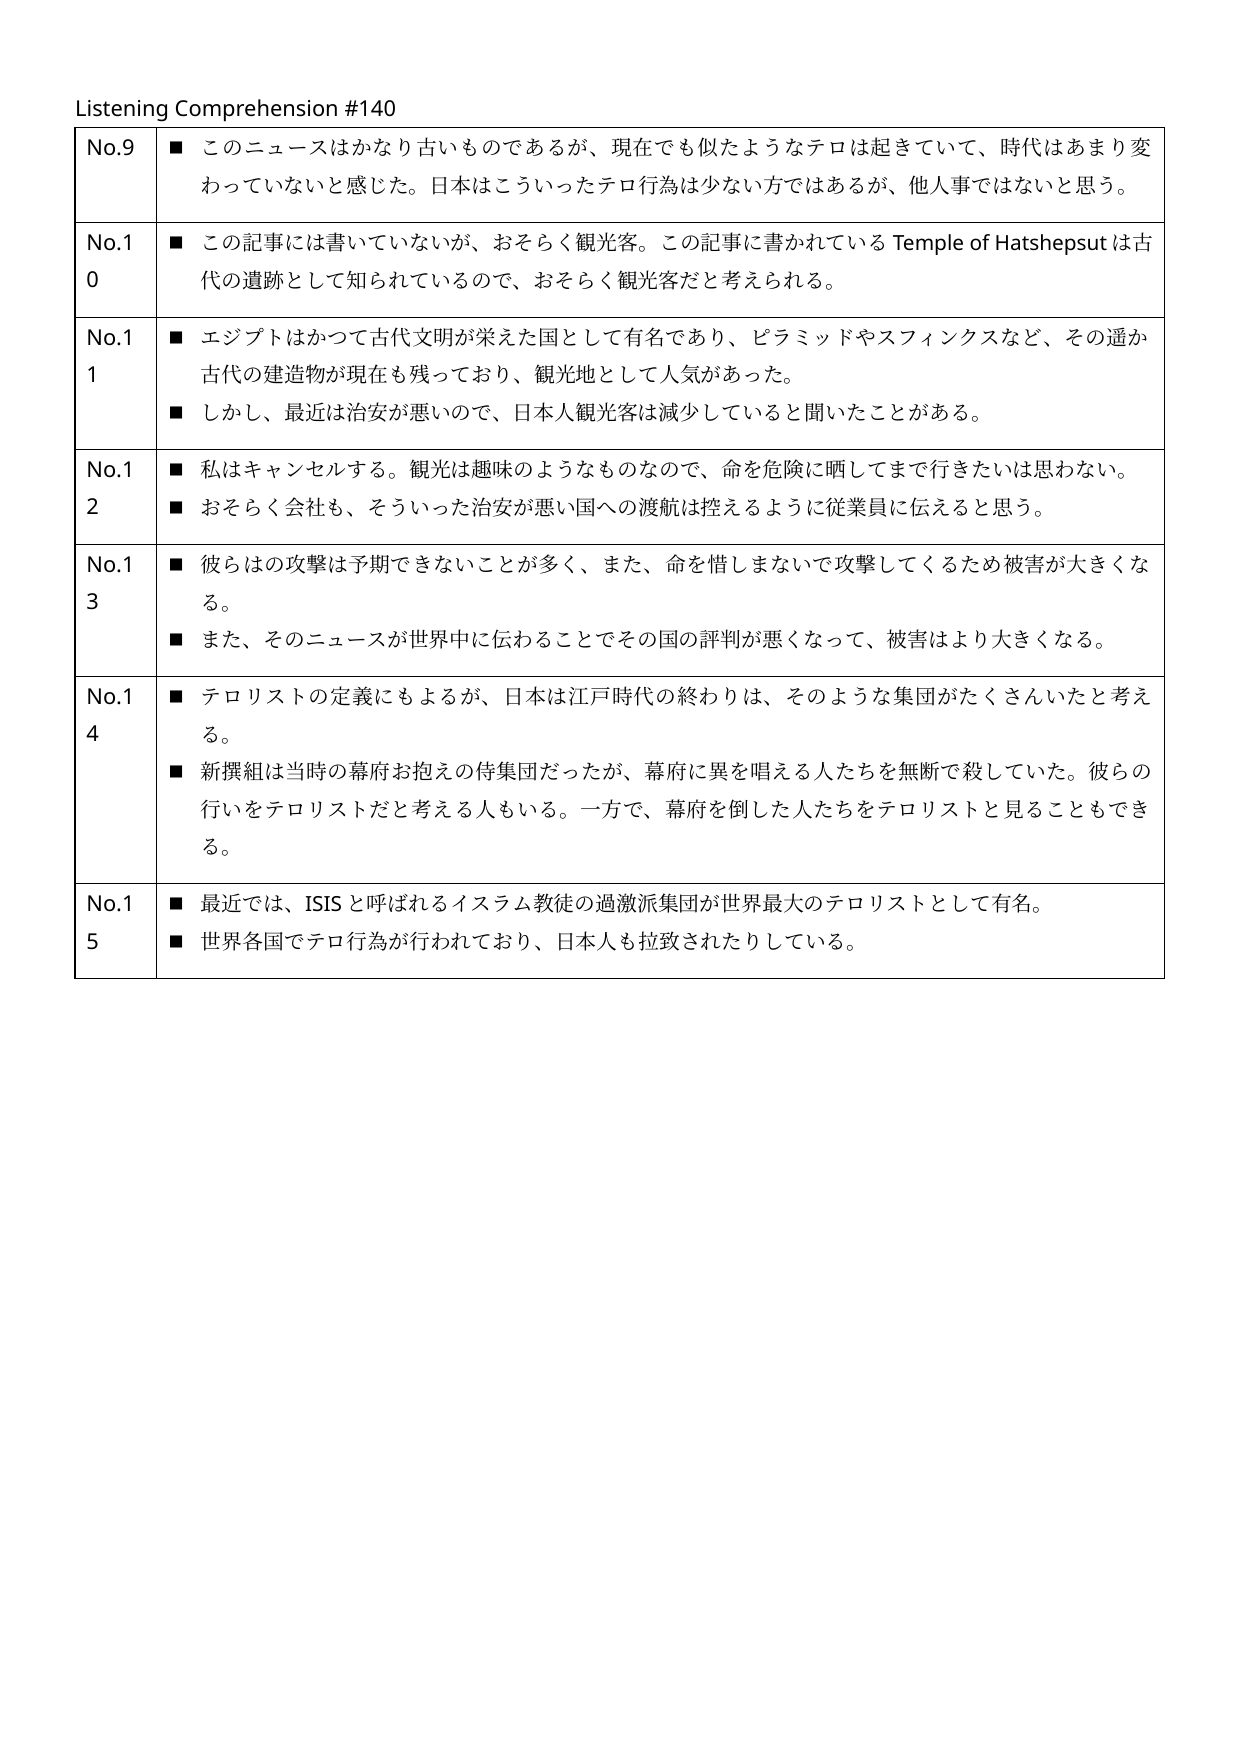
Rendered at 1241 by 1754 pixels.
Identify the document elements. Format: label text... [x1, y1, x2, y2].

table_cell 彼らはの攻撃は予期できないことが多く、また、命を惜しまないで攻撃してくるため被害が大きくなる。 また、そのニュースが世界中に伝わることでその国の評判が悪くなって、被害はより大きくなる。 [157, 545, 1164, 676]
table_cell エジプトはかつて古代文明が栄えた国として有名であり、ピラミッドやスフィンクスなど、その遥か古代の建造物が現在も残っており、観光地として人気があった。 しかし、最近は治安が悪いので、日本人観光客は減少していると聞いたことがある。 [157, 318, 1164, 449]
table_cell No.13 [76, 545, 156, 676]
table_cell No.10 [76, 223, 156, 317]
table_cell No.11 [76, 318, 156, 449]
table_cell No.14 [76, 677, 156, 883]
table_cell No.15 [76, 884, 156, 978]
table_cell No.12 [76, 450, 156, 544]
table_cell テロリストの定義にもよるが、日本は江戸時代の終わりは、そのような集団がたくさんいたと考える。 新撰組は当時の幕府お抱えの侍集団だったが、幕府に異を唱える人たちを無断で殺していた。彼らの行いをテロリストだと考える人もいる。一方で、幕府を倒した人たちをテロリストと見ることもできる。 [157, 677, 1164, 883]
table_header このニュースはかなり古いものであるが、現在でも似たようなテロは起きていて、時代はあまり変わっていないと感じた。日本はこういったテロ行為は少ない方ではあるが、他人事ではないと思う。 [157, 128, 1164, 222]
table_header No.9 [76, 128, 156, 222]
text Listening Comprehension #140 [75, 89, 1165, 127]
table_cell 最近では、ISISと呼ばれるイスラム教徒の過激派集団が世界最大のテロリストとして有名。 世界各国でテロ行為が行われており、日本人も拉致されたりしている。 [157, 884, 1164, 978]
table_cell この記事には書いていないが、おそらく観光客。この記事に書かれているTemple of Hatshepsutは古代の遺跡として知られているので、おそらく観光客だと考えられる。 [157, 223, 1164, 317]
table_cell 私はキャンセルする。観光は趣味のようなものなので、命を危険に晒してまで行きたいは思わない。 おそらく会社も、そういった治安が悪い国への渡航は控えるように従業員に伝えると思う。 [157, 450, 1164, 544]
